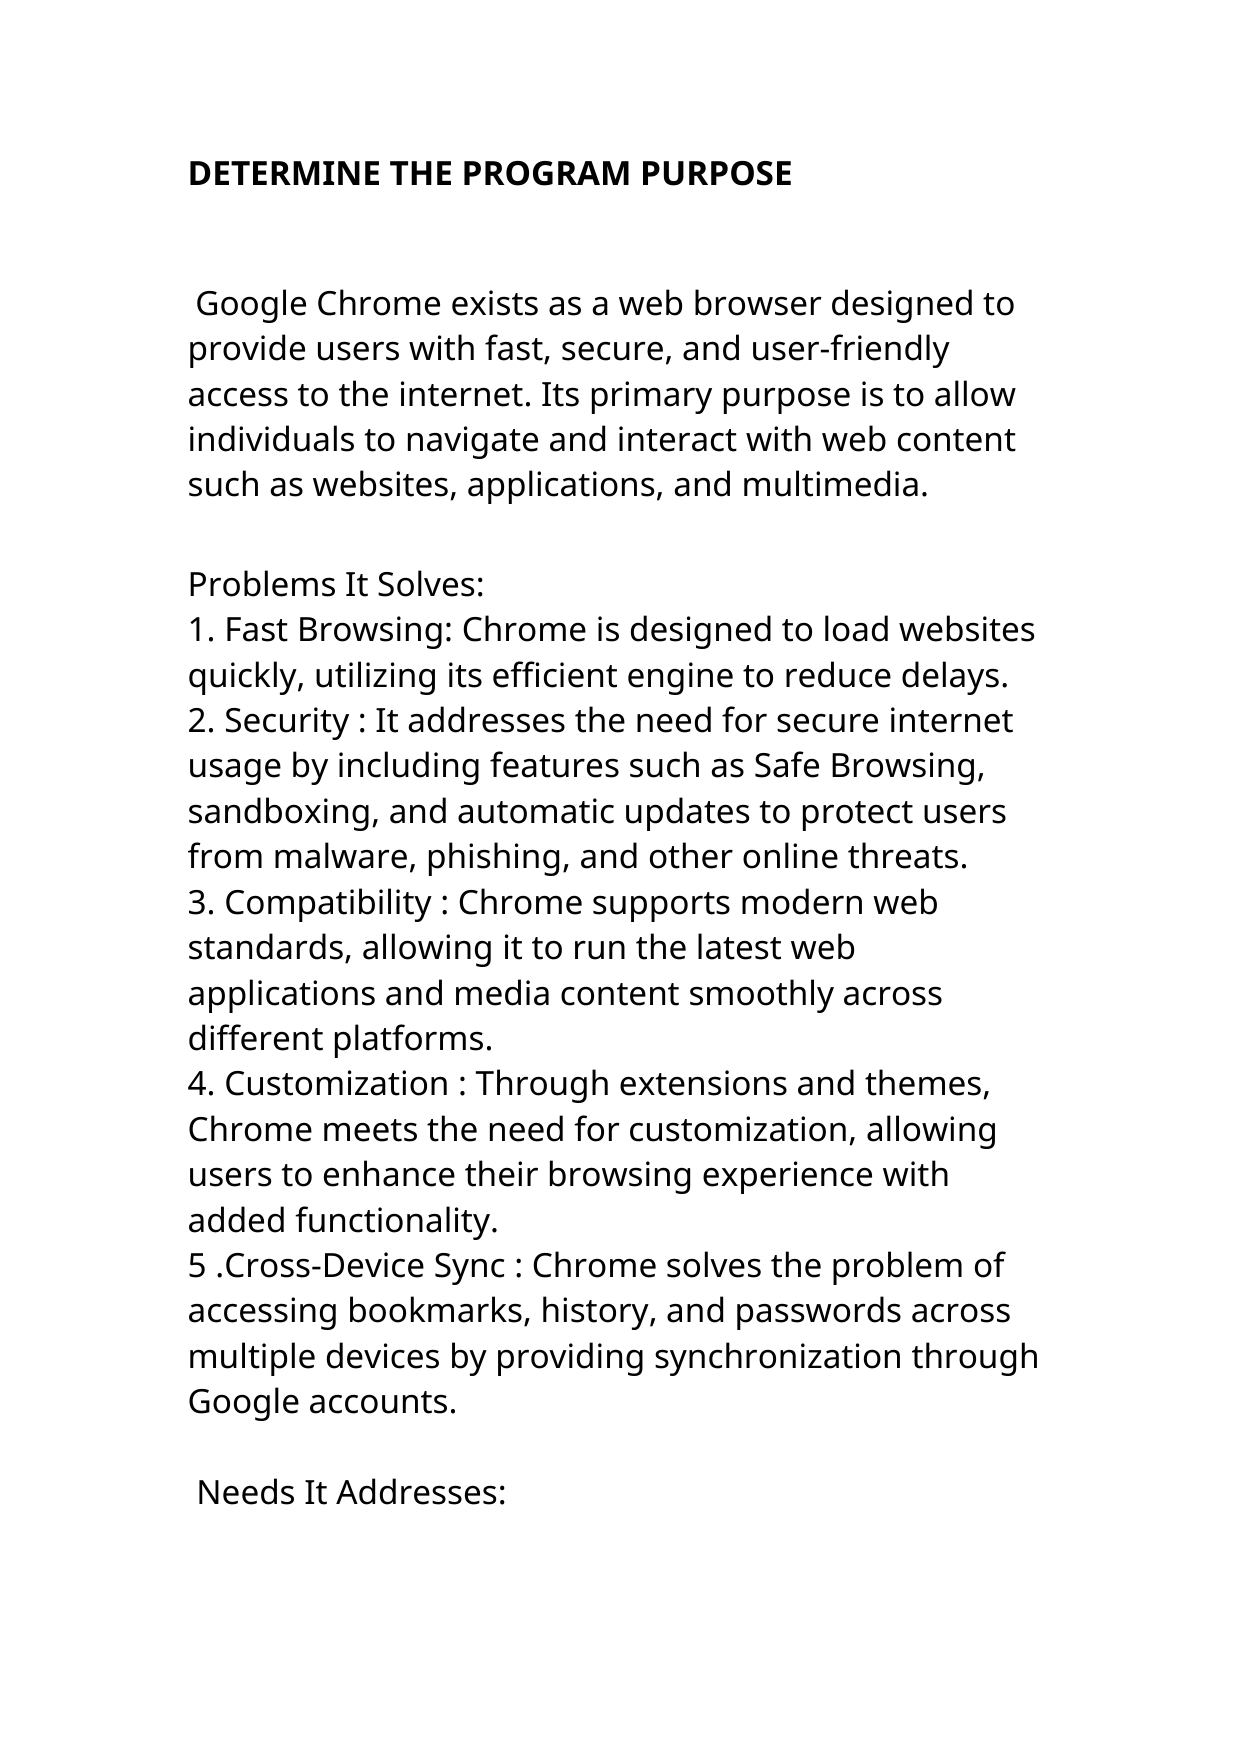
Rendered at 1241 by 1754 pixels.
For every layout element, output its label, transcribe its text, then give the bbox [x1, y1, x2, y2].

text 1. Fast Browsing: Chrome is designed to load websites quickly, utilizing its efficient engine to reduce delays. [187, 606, 1053, 697]
text 5 .Cross-Device Sync : Chrome solves the problem of accessing bookmarks, history, and passwords across multiple devices by providing synchronization through Google accounts. [187, 1242, 1053, 1423]
text Google Chrome exists as a web browser designed to provide users with fast, secure, and user-friendly access to the internet. Its primary purpose is to allow individuals to navigate and interact with web content such as websites, applications, and multimedia. [187, 279, 1053, 507]
text 4. Customization : Through extensions and themes, Chrome meets the need for customization, allowing users to enhance their browsing experience with added functionality. [187, 1060, 1053, 1242]
text Problems It Solves: [187, 561, 1053, 606]
text 3. Compatibility : Chrome supports modern web standards, allowing it to run the latest web applications and media content smoothly across different platforms. [187, 878, 1053, 1060]
text DETERMINE THE PROGRAM PURPOSE [187, 150, 1053, 195]
text 2. Security : It addresses the need for secure internet usage by including features such as Safe Browsing, sandboxing, and automatic updates to protect users from malware, phishing, and other online threats. [187, 697, 1053, 878]
text Needs It Addresses: [187, 1469, 1053, 1514]
